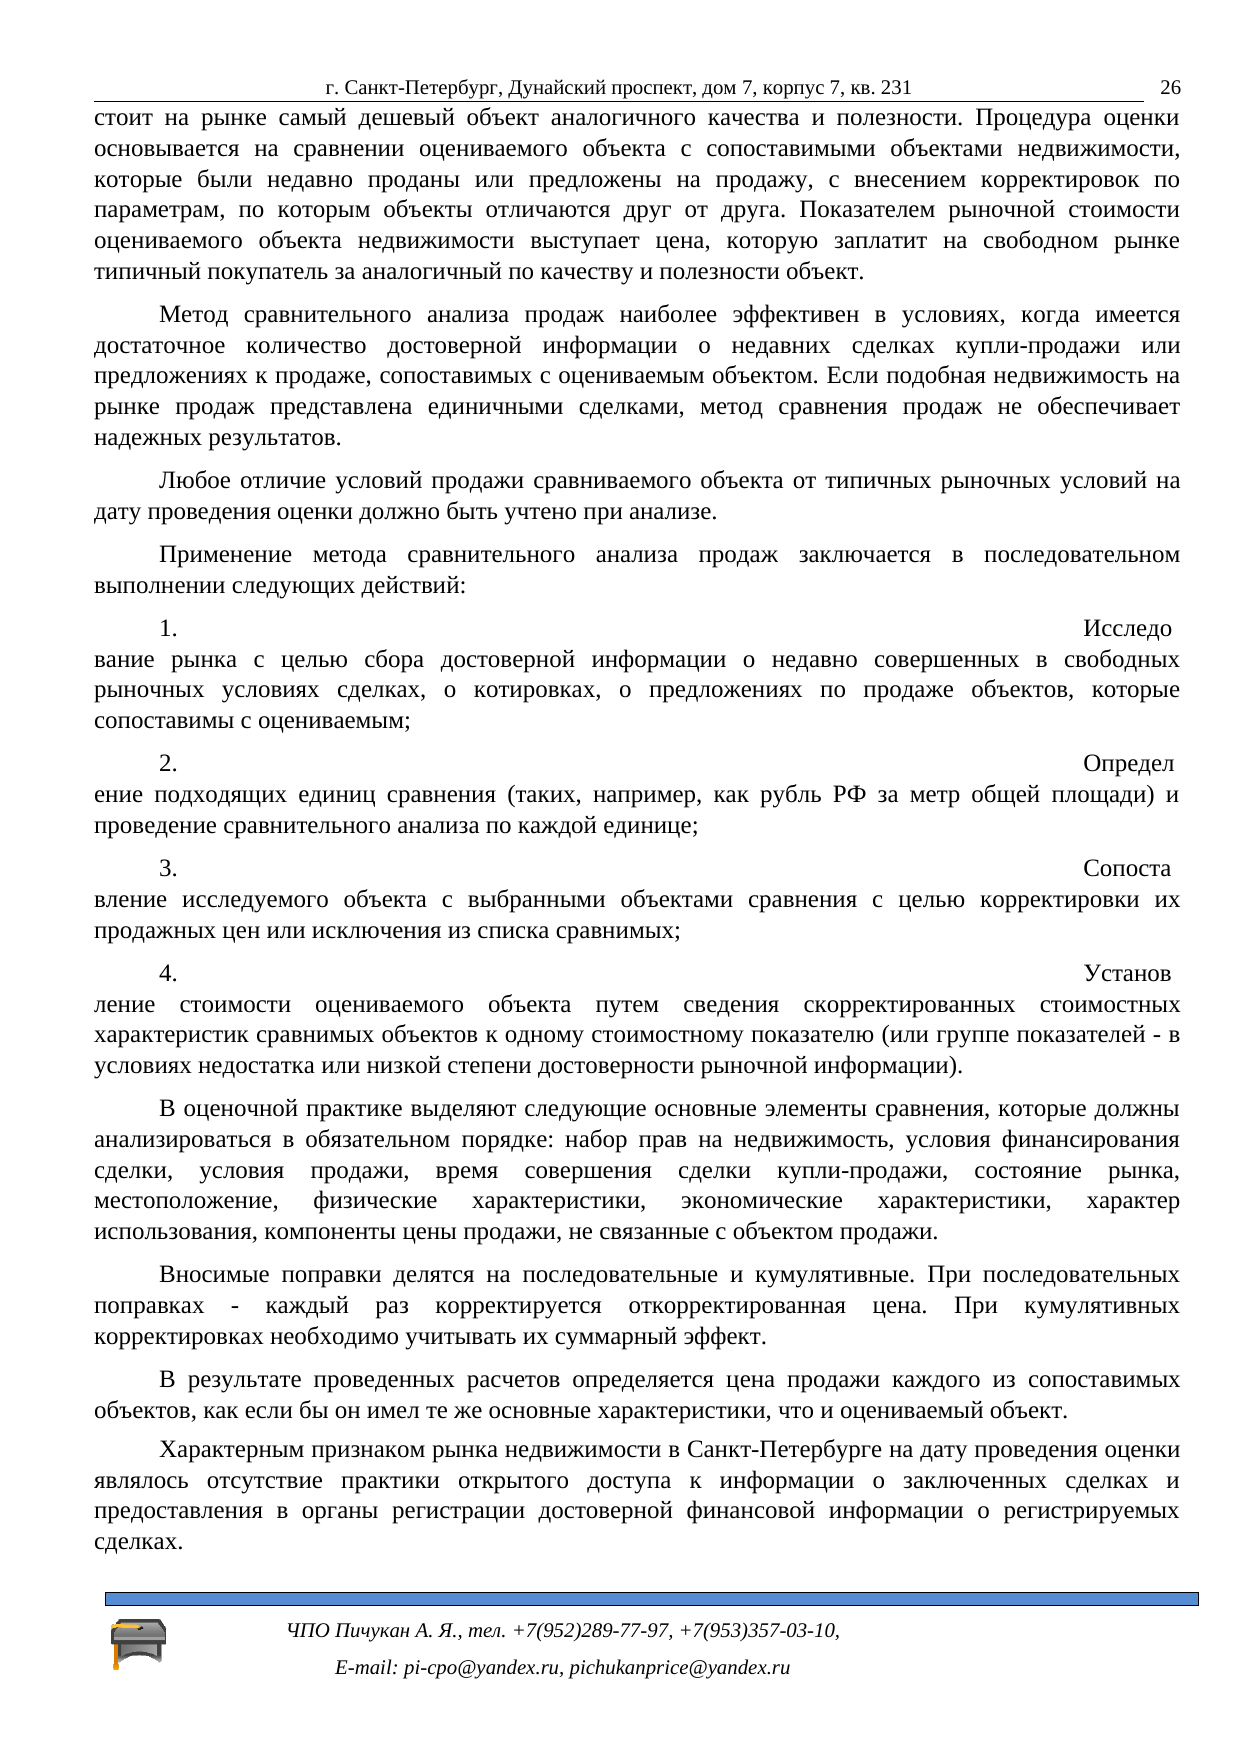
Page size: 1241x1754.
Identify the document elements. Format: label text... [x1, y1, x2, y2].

list Исследование рынка с целью сбора достоверной информации о недавно совершенных в свободных рыночных условиях сделках, о котировках, о предложениях по продаже объектов, которые сопоставимы с оцениваемым; [94, 613, 1181, 734]
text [94, 102, 1181, 284]
text Применение метода сравнительного анализа продаж заключается в последовательном выполнении следующих действий: [94, 539, 1181, 599]
list Сопоставление исследуемого объекта с выбранными объектами сравнения с целью корректировки их продажных цен или исключения из списка сравнимых; [94, 853, 1181, 943]
text В оценочной практике выделяют следующие основные элементы сравнения, которые должны анализироваться в обязательном порядке: набор прав на недвижимость, условия финансирования сделки, условия продажи, время совершения сделки купли-продажи, состояние рынка, местоположение, физические характеристики, экономические характеристики, характер использования, компоненты цены продажи, не связанные с объектом продажи. [94, 1093, 1181, 1245]
list Определение подходящих единиц сравнения (таких, например, как рубль РФ за метр общей площади) и проведение сравнительного анализа по каждой единице; [94, 748, 1181, 839]
text Вносимые поправки делятся на последовательные и кумулятивные. При последовательных поправках - каждый раз корректируется откорректированная цена. При кумулятивных корректировках необходимо учитывать их суммарный эффект. [94, 1259, 1181, 1350]
picture [109, 1615, 166, 1672]
text Любое отличие условий продажи сравниваемого объекта от типичных рыночных условий на дату проведения оценки должно быть учтено при анализе. [94, 465, 1181, 525]
list Установление стоимости оцениваемого объекта путем сведения скорректированных стоимостных характеристик сравнимых объектов к одному стоимостному показателю (или группе показателей - в условиях недостатка или низкой степени достоверности рыночной информации). [94, 958, 1181, 1079]
text Метод сравнительного анализа продаж наиболее эффективен в условиях, когда имеется достаточное количество достоверной информации о недавних сделках купли-продажи или предложениях к продаже, сопоставимых с оцениваемым объектом. Если подобная недвижимость на рынке продаж представлена единичными сделками, метод сравнения продаж не обеспечивает надежных результатов. [94, 299, 1181, 451]
list Характерным признаком рынка недвижимости в Санкт-Петербурге на дату проведения оценки являлось отсутствие практики открытого доступа к информации о заключенных сделках и предоставления в органы регистрации достоверной финансовой информации о регистрируемых сделках. [94, 1434, 1181, 1555]
text В результате проведенных расчетов определяется цена продажи каждого из сопоставимых объектов, как если бы он имел те же основные характеристики, что и оцениваемый объект. [94, 1364, 1181, 1424]
